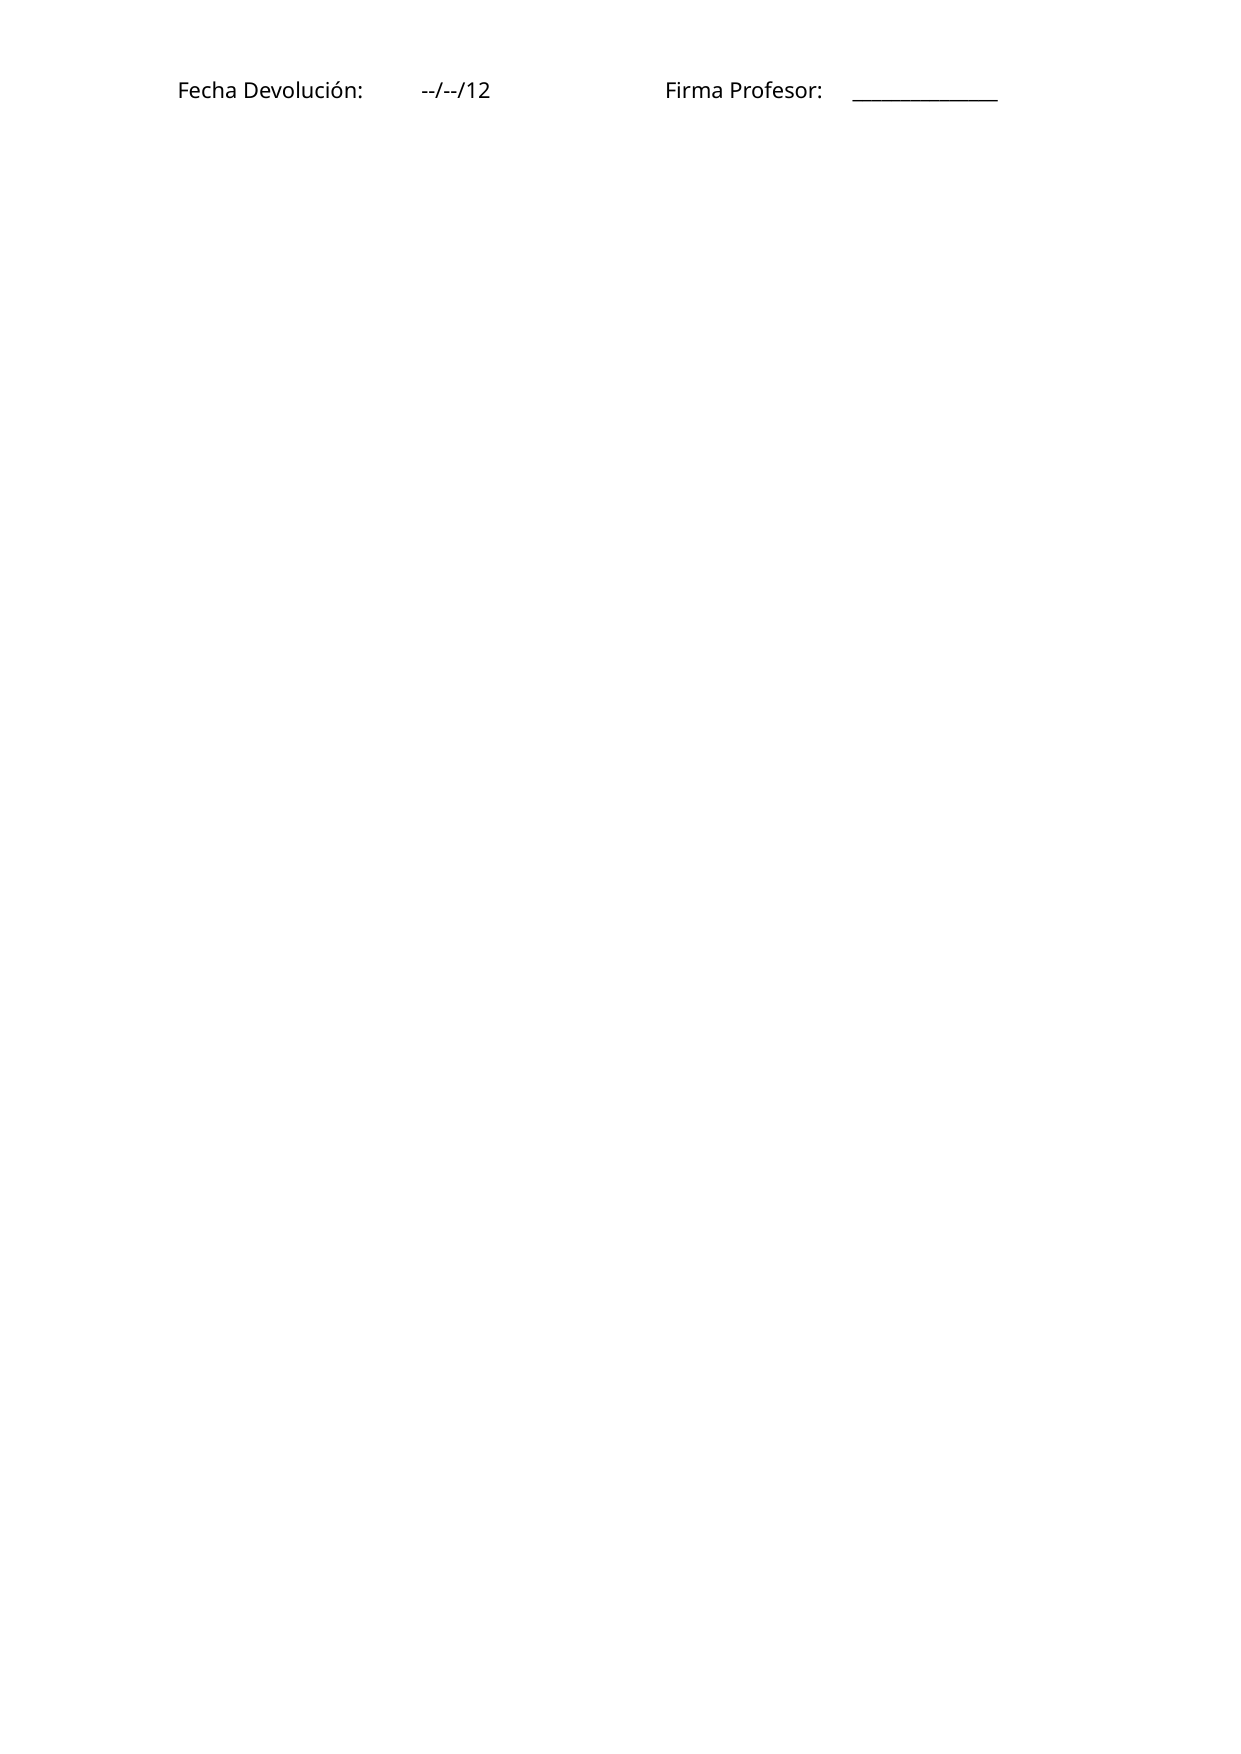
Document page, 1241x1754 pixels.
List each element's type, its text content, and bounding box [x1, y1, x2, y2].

text Fecha Devolución: --/--/12 Firma Profesor: _______________ [177, 71, 1181, 108]
